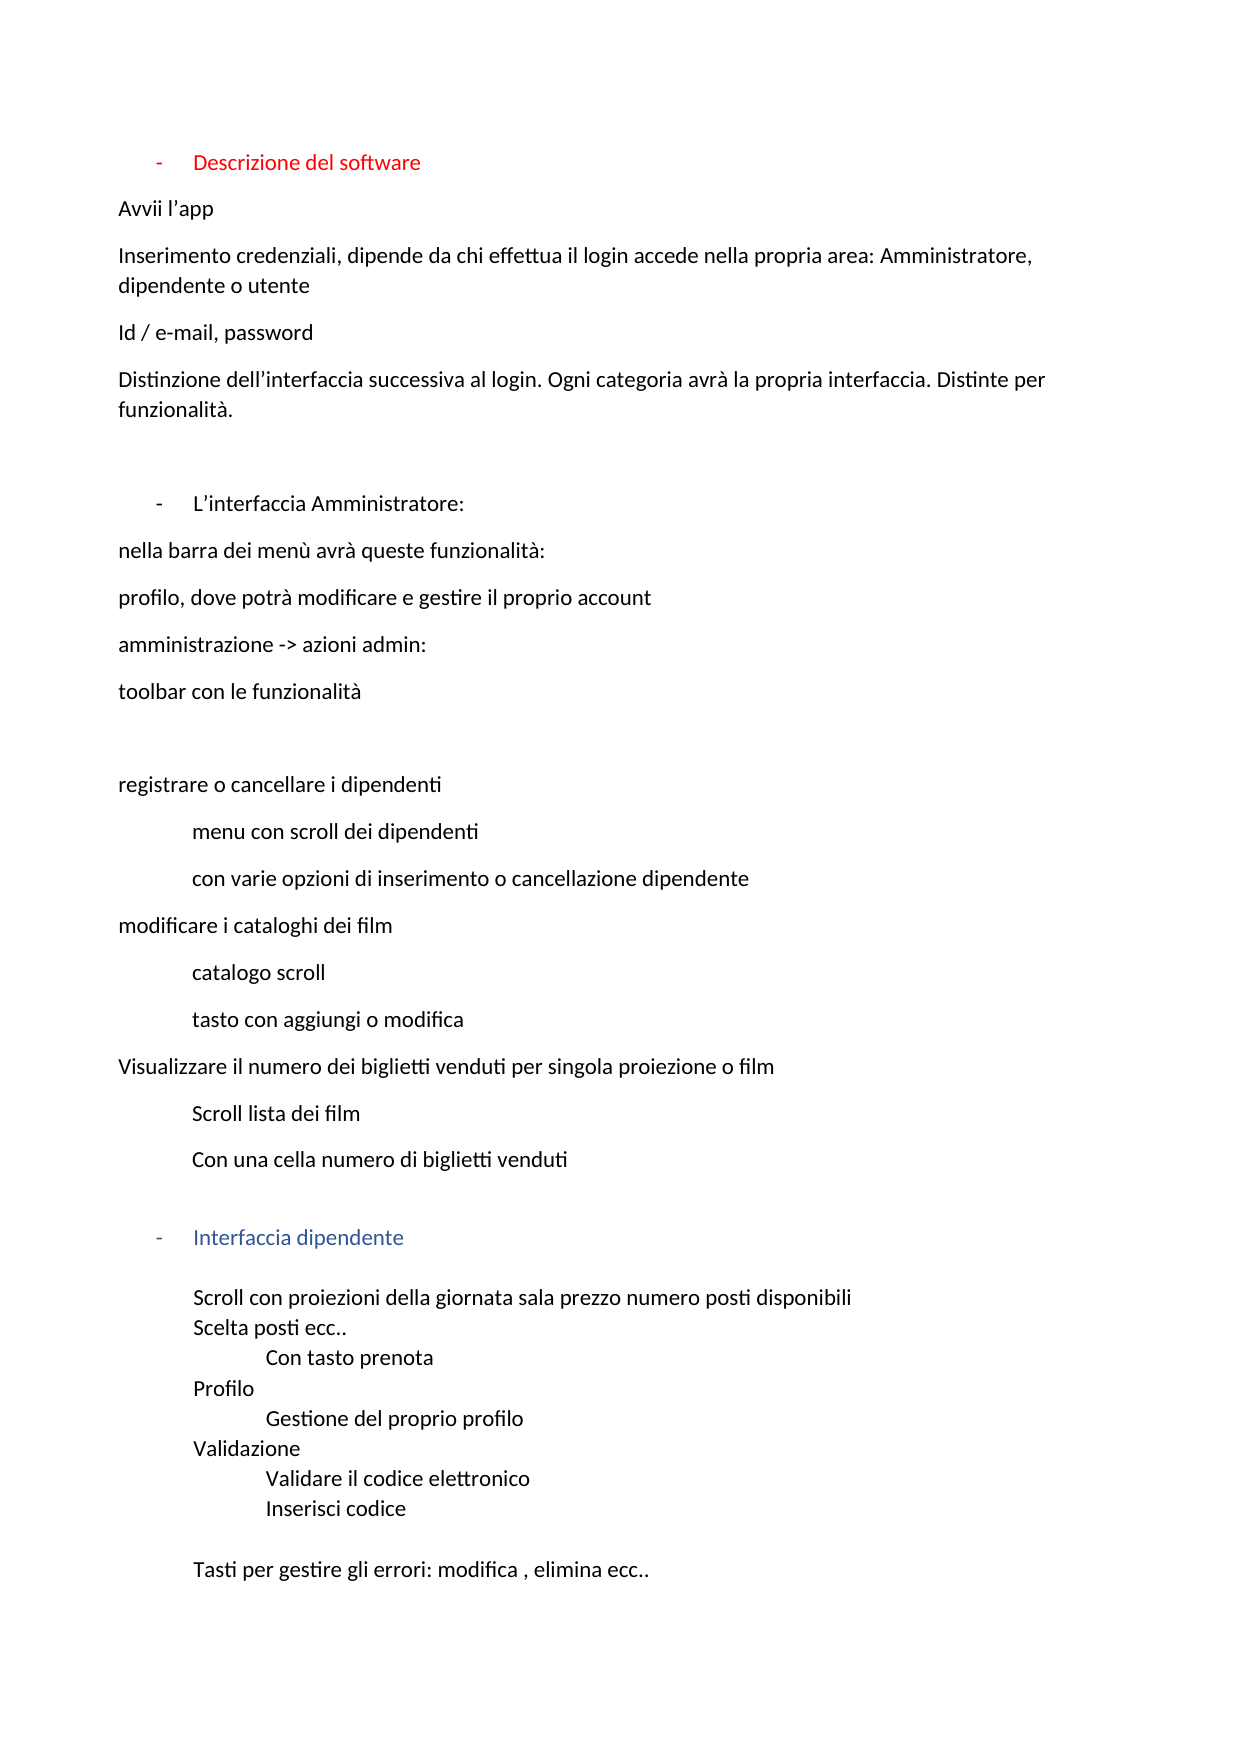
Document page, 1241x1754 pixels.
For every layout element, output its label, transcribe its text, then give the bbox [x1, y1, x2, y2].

text con varie opzioni di inserimento o cancellazione dipendente [118, 864, 1122, 892]
list Interfaccia dipendente [156, 1223, 1122, 1251]
list Scroll con proiezioni della giornata sala prezzo numero posti disponibili [193, 1283, 1122, 1311]
text catalogo scroll [118, 958, 1122, 986]
text amministrazione -> azioni admin: [118, 630, 1122, 658]
text Distinzione dell’interfaccia successiva al login. Ogni categoria avrà la propria interfaccia. Distinte per funzionalità. [118, 365, 1122, 423]
text Scroll lista dei film [118, 1099, 1122, 1127]
text nella barra dei menù avrà queste funzionalità: [118, 536, 1122, 564]
text menu con scroll dei dipendenti [118, 817, 1122, 845]
text Visualizzare il numero dei biglietti venduti per singola proiezione o film [118, 1052, 1122, 1080]
text tasto con aggiungi o modifica [118, 1005, 1122, 1033]
text Id / e-mail, password [118, 318, 1122, 346]
list Tasti per gestire gli errori: modifica , elimina ecc.. [193, 1555, 1122, 1583]
list Con tasto prenota [193, 1343, 1122, 1371]
text Con una cella numero di biglietti venduti [118, 1146, 1122, 1173]
list Inserisci codice [193, 1494, 1122, 1522]
list Validazione [193, 1434, 1122, 1462]
text Avvii l’app [118, 194, 1122, 222]
list Scelta posti ecc.. [193, 1313, 1122, 1341]
text Inserimento credenziali, dipende da chi effettua il login accede nella propria area: Amministratore, dipendente o utente [118, 241, 1122, 299]
text profilo, dove potrà modificare e gestire il proprio account [118, 583, 1122, 611]
list Validare il codice elettronico [193, 1464, 1122, 1492]
text modificare i cataloghi dei film [118, 911, 1122, 939]
text registrare o cancellare i dipendenti [118, 771, 1122, 798]
list Descrizione del software [156, 148, 1122, 176]
list Gestione del proprio profilo [193, 1404, 1122, 1432]
list L’interfaccia Amministratore: [156, 489, 1122, 517]
list Profilo [193, 1374, 1122, 1402]
text toolbar con le funzionalità [118, 677, 1122, 705]
